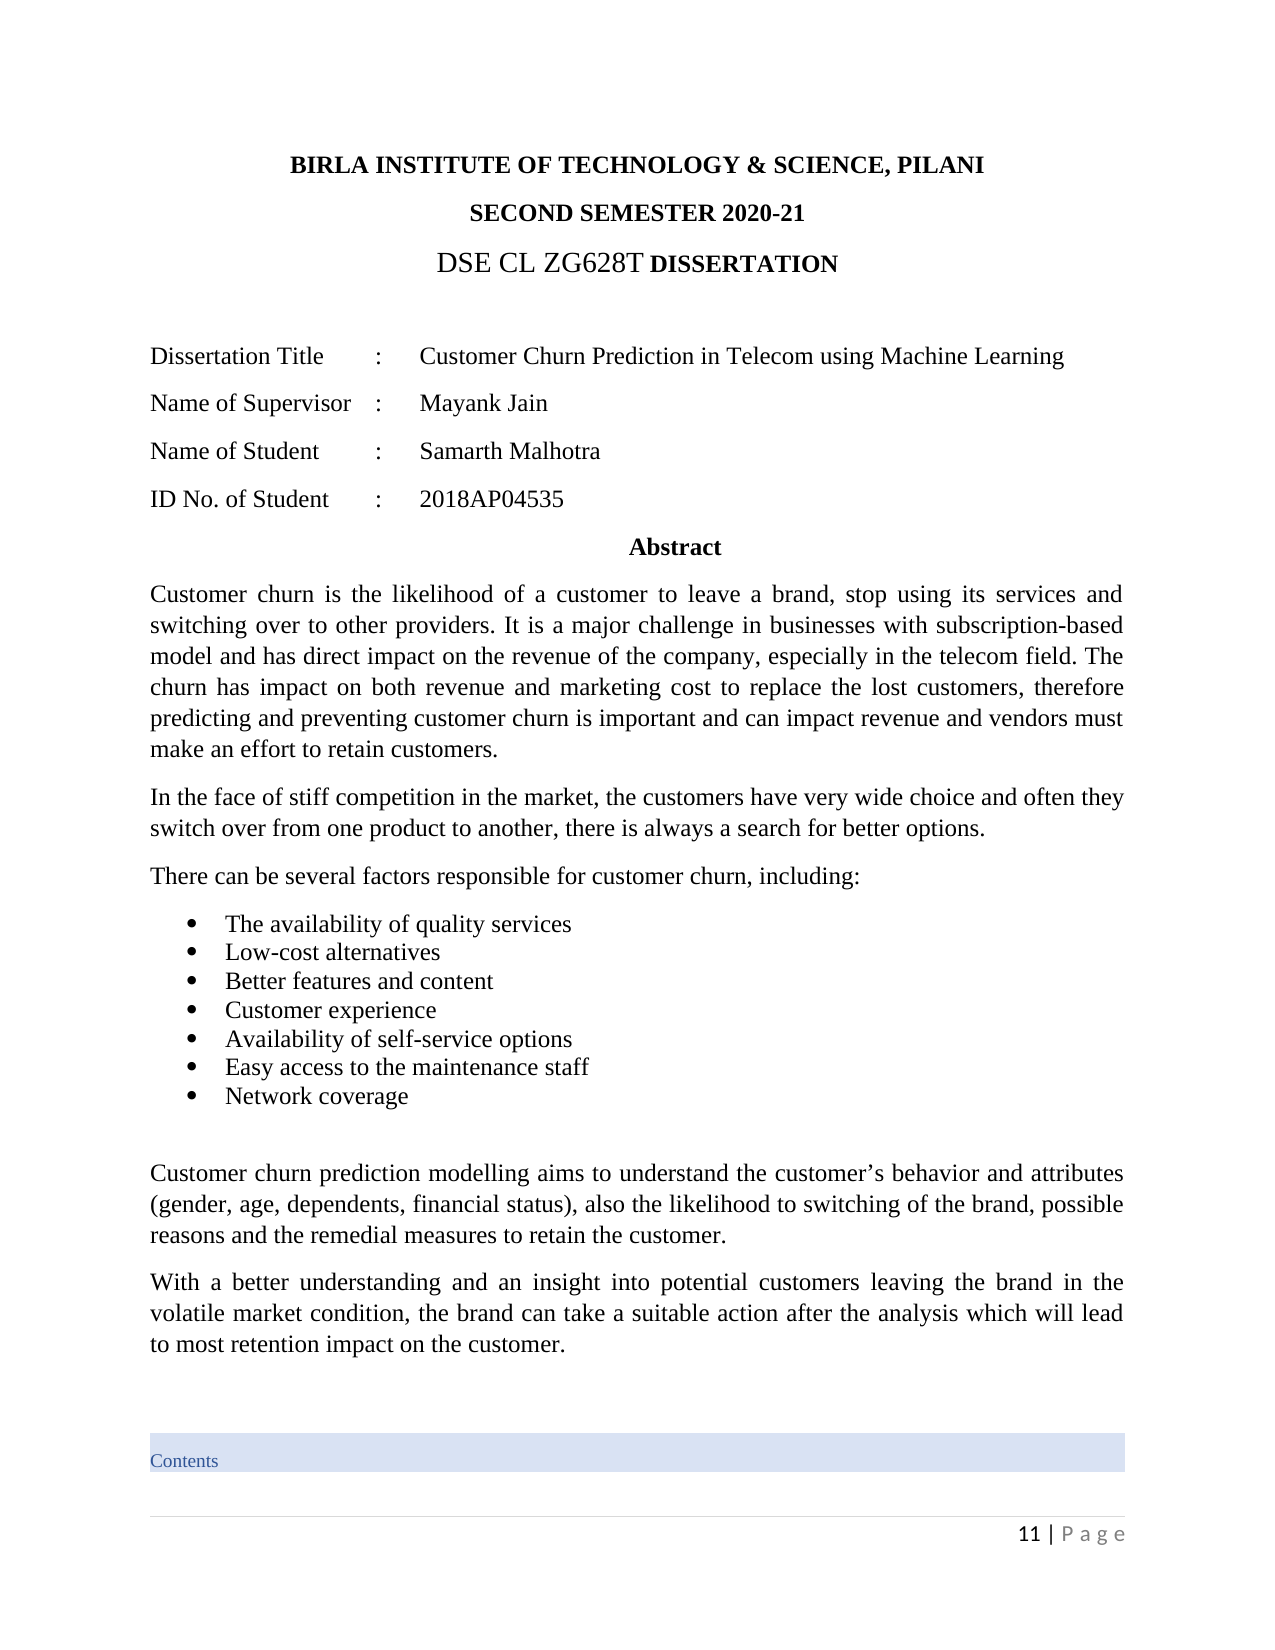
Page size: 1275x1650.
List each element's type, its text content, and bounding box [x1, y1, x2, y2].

text Dissertation Title : Customer Churn Prediction in Telecom using Machine Learning [150, 341, 1125, 369]
list Easy access to the maintenance staff [187, 1052, 1125, 1081]
list Better features and content [187, 966, 1125, 995]
text There can be several factors responsible for customer churn, including: [150, 861, 1125, 890]
text In the face of stiff competition in the market, the customers have very wide choice and often they switch over from one product to another, there is always a search for better options. [150, 782, 1125, 842]
list Availability of self-service options [187, 1024, 1125, 1052]
text With a better understanding and an insight into potential customers leaving the brand in the volatile market condition, the brand can take a suitable action after the analysis which will lead to most retention impact on the customer. [150, 1267, 1125, 1358]
list Low-cost alternatives [187, 937, 1125, 966]
text DSE CL ZG628T DISSERTATION [150, 245, 1125, 279]
text Customer churn prediction modelling aims to understand the customer’s behavior and attributes (gender, age, dependents, financial status), also the likelihood to switching of the brand, possible reasons and the remedial measures to retain the customer. [150, 1158, 1125, 1248]
text ID No. of Student : 2018AP04535 [150, 484, 1125, 513]
text Abstract [225, 532, 1125, 560]
text Name of Supervisor : Mayank Jain [150, 388, 1125, 417]
text Customer churn is the likelihood of a customer to leave a brand, stop using its services and switching over to other providers. It is a major challenge in businesses with subscription-based model and has direct impact on the revenue of the company, especially in the telecom field. The churn has impact on both revenue and marketing cost to replace the lost customers, therefore predicting and preventing customer churn is important and can impact revenue and vendors must make an effort to retain customers. [150, 579, 1125, 763]
text Name of Student : Samarth Malhotra [150, 436, 1125, 465]
list Customer experience [187, 995, 1125, 1024]
text SECOND SEMESTER 2020-21 [150, 198, 1125, 226]
list Network coverage [187, 1081, 1125, 1110]
list The availability of quality services [187, 909, 1125, 937]
text BIRLA INSTITUTE OF TECHNOLOGY & SCIENCE, PILANI [150, 150, 1125, 179]
